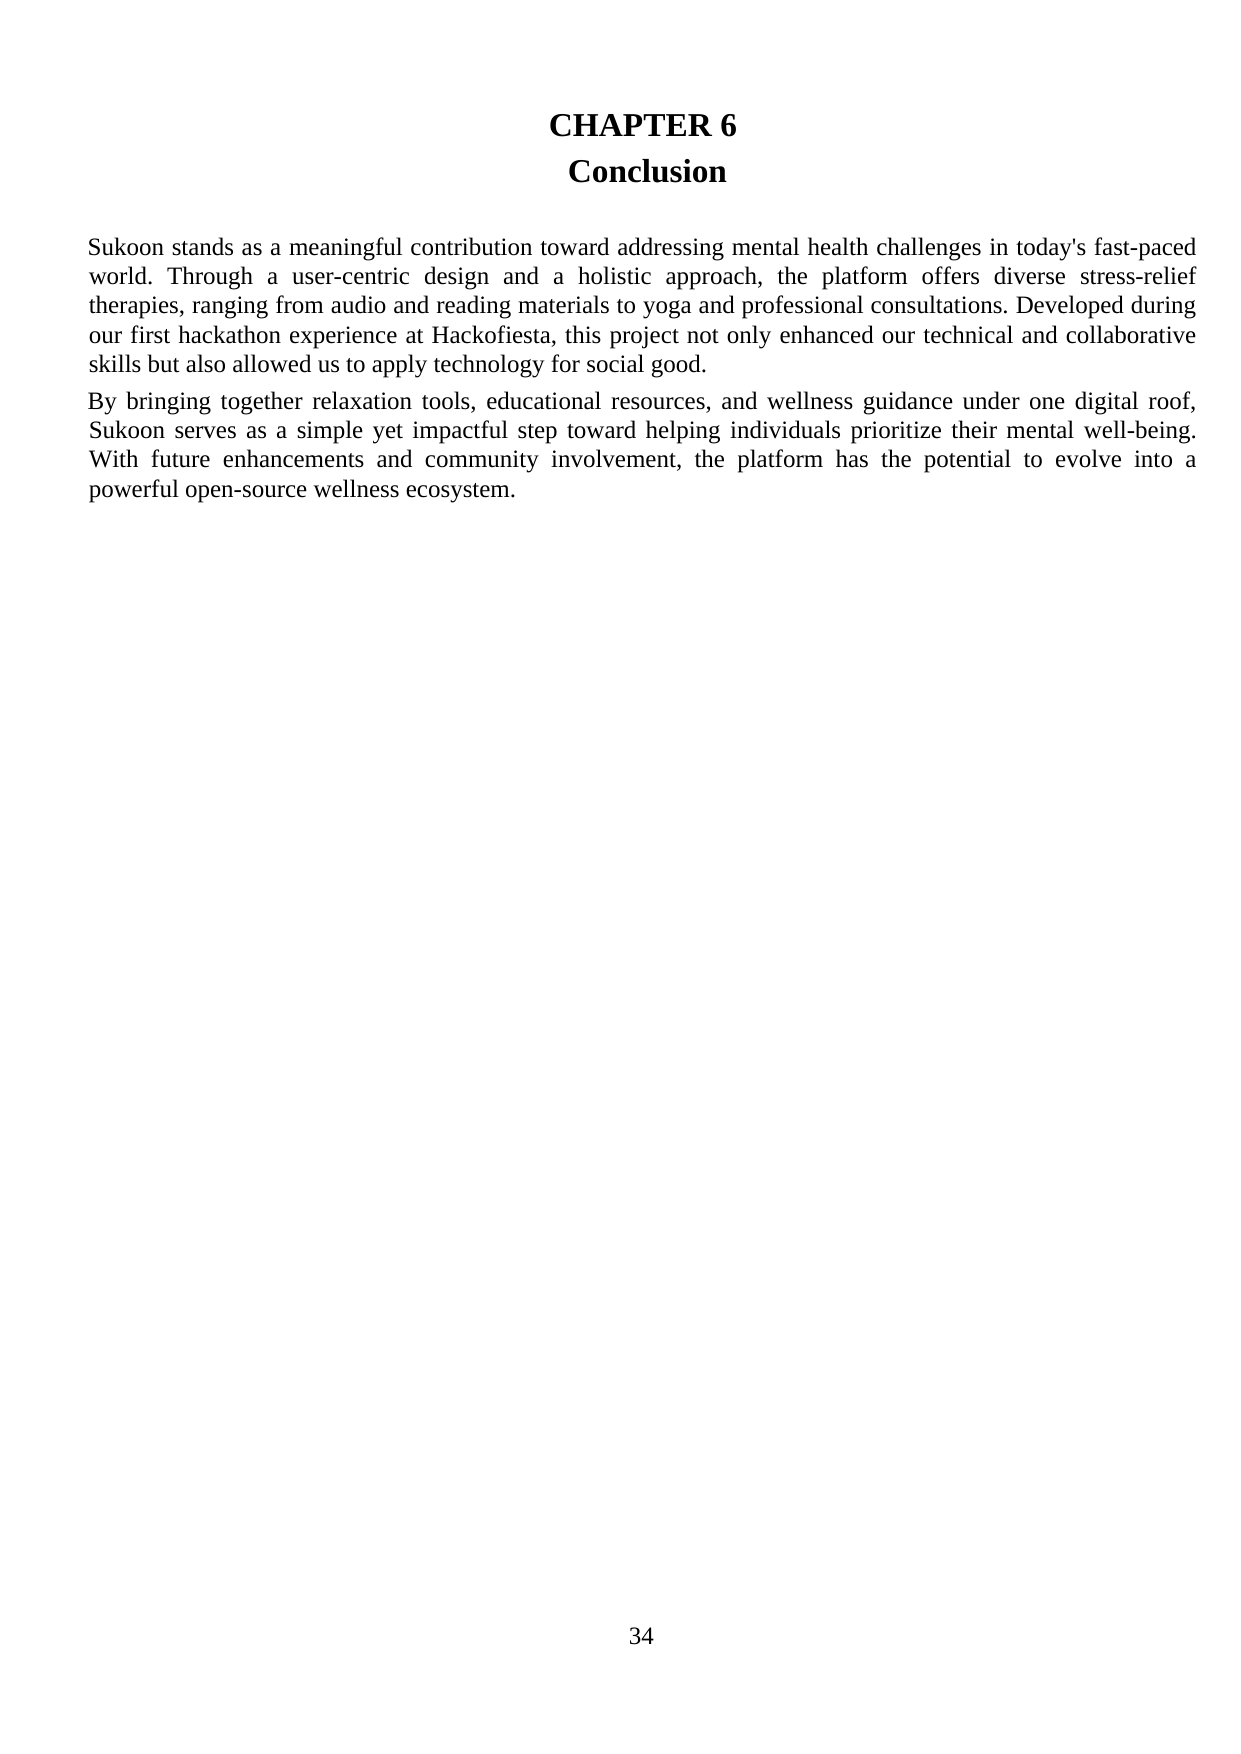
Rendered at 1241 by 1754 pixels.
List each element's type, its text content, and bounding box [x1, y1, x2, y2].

subtitle By bringing together relaxation tools, educational resources, and wellness guidance under one digital roof, Sukoon serves as a simple yet impactful step toward helping individuals prioritize their mental well-being. With future enhancements and community involvement, the platform has the potential to evolve into a powerful open-source wellness ecosystem. [87, 386, 1198, 502]
subtitle Conclusion [87, 151, 1198, 190]
subtitle Sukoon stands as a meaningful contribution toward addressing mental health challenges in today's fast-paced world. Through a user-centric design and a holistic approach, the platform offers diverse stress-relief therapies, ranging from audio and reading materials to yoga and professional consultations. Developed during our first hackathon experience at Hackofiesta, this project not only enhanced our technical and collaborative skills but also allowed us to apply technology for social good. [87, 232, 1198, 378]
subtitle CHAPTER 6 [87, 105, 1198, 143]
